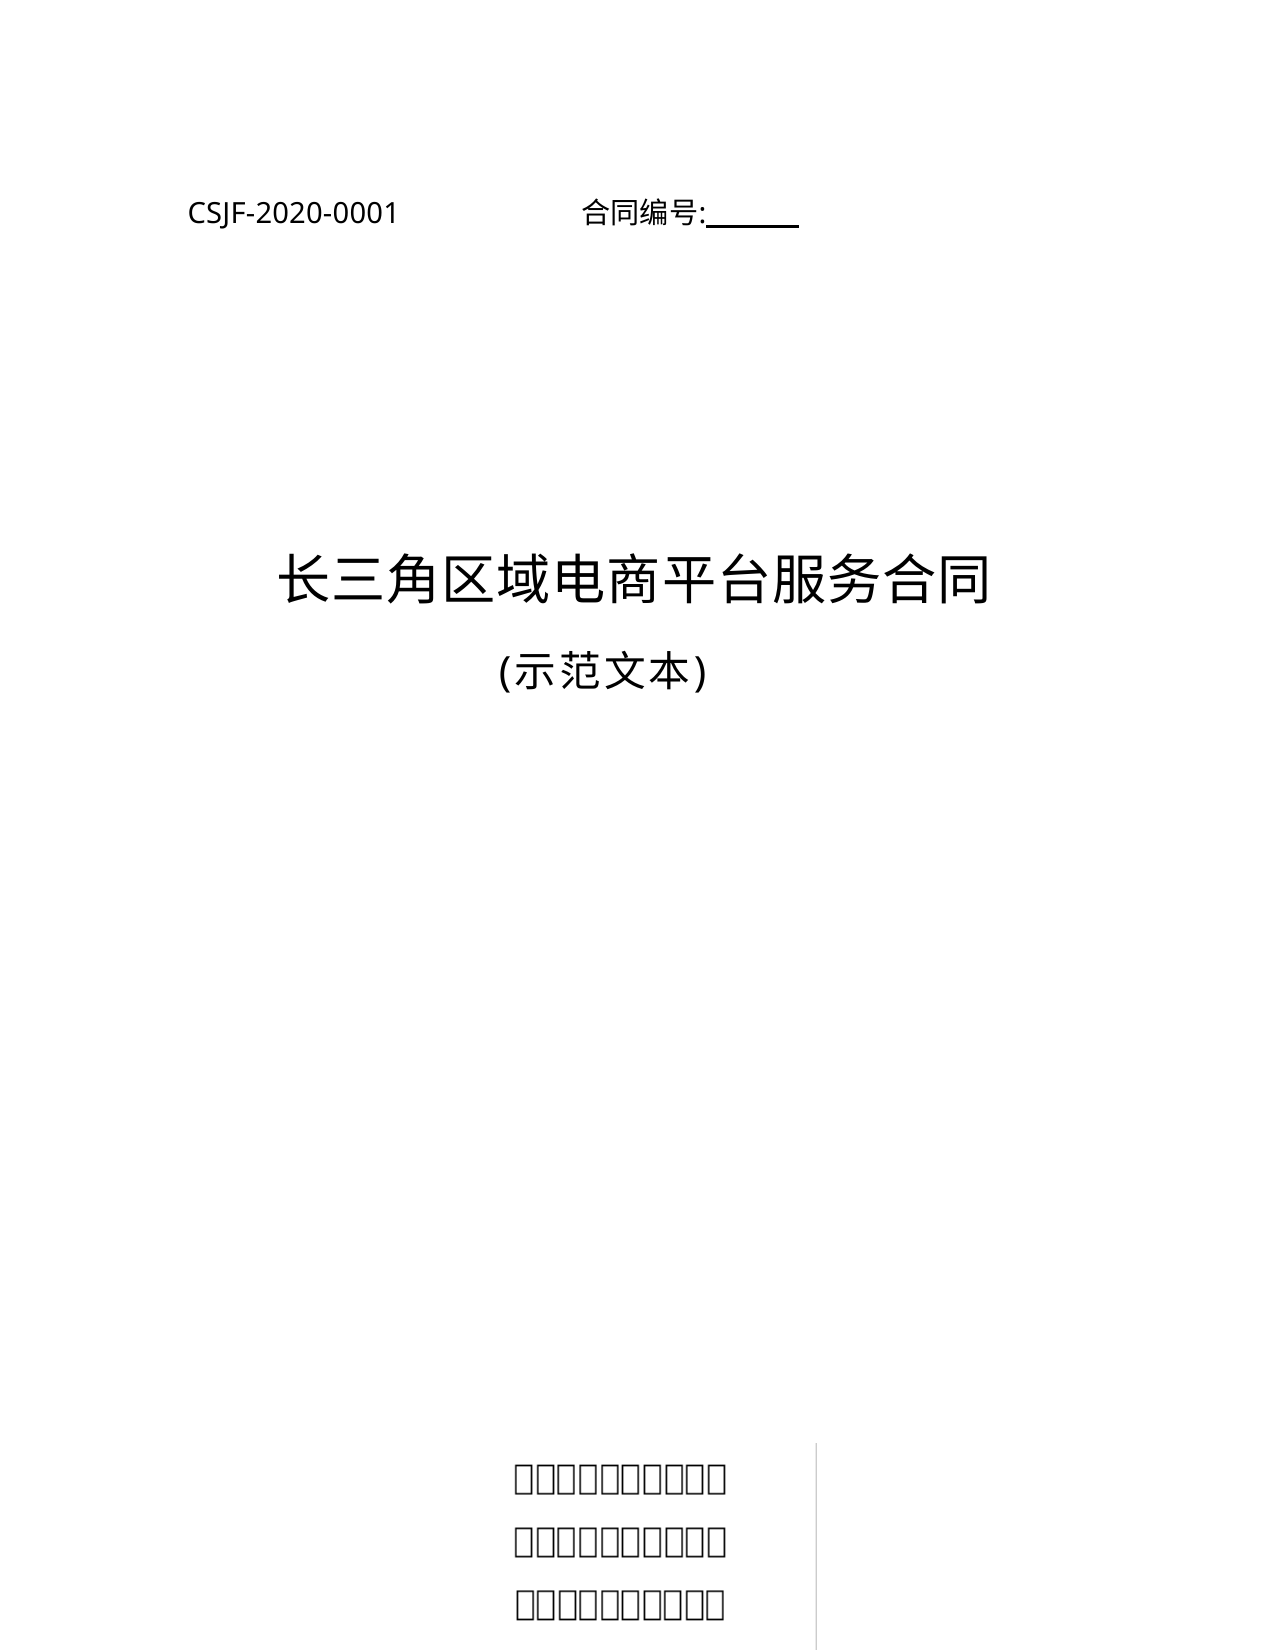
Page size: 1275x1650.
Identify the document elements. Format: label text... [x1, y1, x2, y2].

text 长三角区域电商平台服务合同 [187, 546, 1087, 613]
text (示范文本) [187, 645, 1087, 697]
picture [426, 1443, 818, 1650]
text CSJF-2020-0001 合同编号: [187, 192, 1087, 231]
